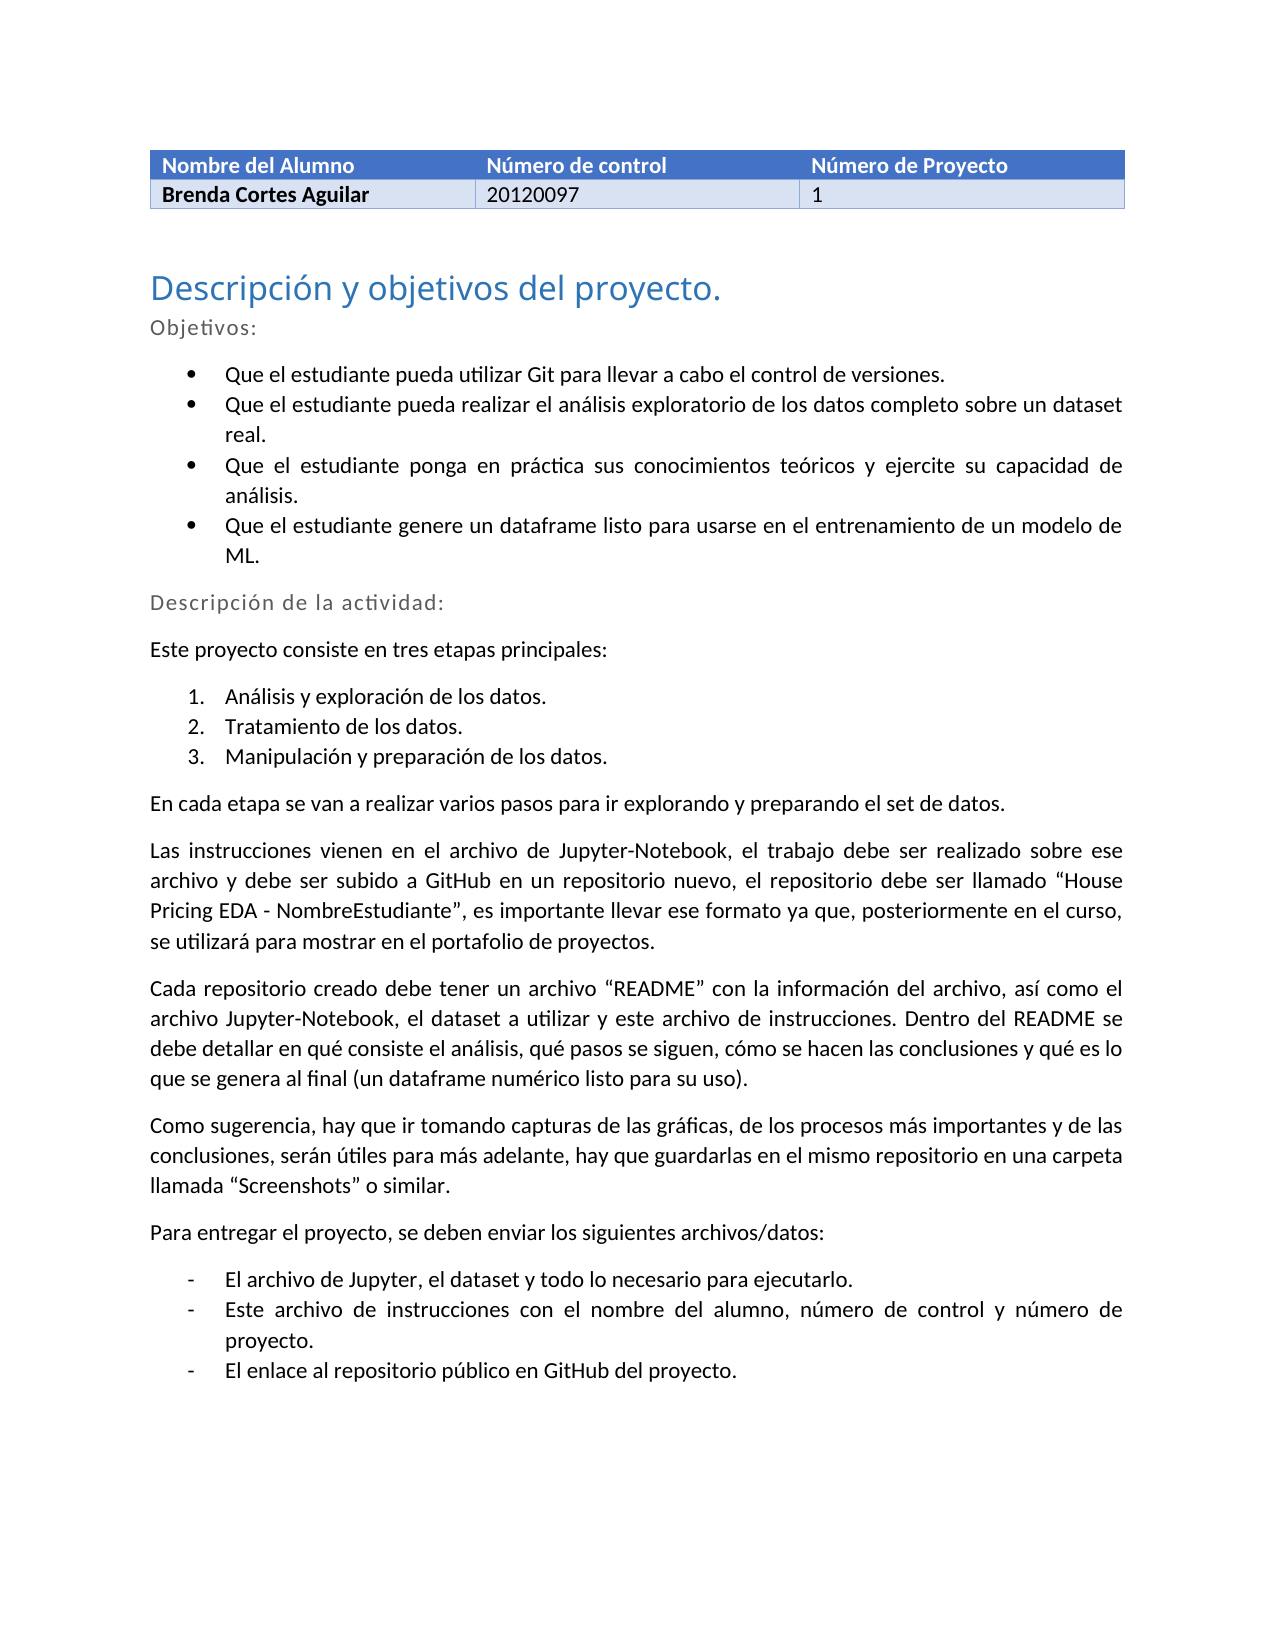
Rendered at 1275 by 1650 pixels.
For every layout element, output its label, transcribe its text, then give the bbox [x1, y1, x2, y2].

text Cada repositorio creado debe tener un archivo “README” con la información del archivo, así como el archivo Jupyter-Notebook, el dataset a utilizar y este archivo de instrucciones. Dentro del README se debe detallar en qué consiste el análisis, qué pasos se siguen, cómo se hacen las conclusiones y qué es lo que se genera al final (un dataframe numérico listo para su uso). [150, 974, 1125, 1092]
list Que el estudiante ponga en práctica sus conocimientos teóricos y ejercite su capacidad de análisis. [187, 451, 1125, 509]
list El enlace al repositorio público en GitHub del proyecto. [187, 1356, 1125, 1384]
list Que el estudiante genere un dataframe listo para usarse en el entrenamiento de un modelo de ML. [187, 511, 1125, 569]
list Manipulación y preparación de los datos. [187, 742, 1125, 771]
list Que el estudiante pueda utilizar Git para llevar a cabo el control de versiones. [187, 360, 1125, 388]
table_cell 1 [800, 180, 1124, 208]
table_cell Brenda Cortes Aguilar [151, 180, 475, 208]
subtitle Descripción de la actividad: [150, 588, 1125, 616]
text Para entregar el proyecto, se deben enviar los siguientes archivos/datos: [150, 1218, 1125, 1247]
list Análisis y exploración de los datos. [187, 682, 1125, 710]
text Este proyecto consiste en tres etapas principales: [150, 635, 1125, 663]
text Como sugerencia, hay que ir tomando capturas de las gráficas, de los procesos más importantes y de las conclusiones, serán útiles para más adelante, hay que guardarlas en el mismo repositorio en una carpeta llamada “Screenshots” o similar. [150, 1111, 1125, 1200]
table_header Número de Proyecto [800, 151, 1124, 179]
list El archivo de Jupyter, el dataset y todo lo necesario para ejecutarlo. [187, 1265, 1125, 1293]
subtitle Objetivos: [150, 313, 1125, 341]
list Tratamiento de los datos. [187, 712, 1125, 740]
list Que el estudiante pueda realizar el análisis exploratorio de los datos completo sobre un dataset real. [187, 390, 1125, 449]
table_header Nombre del Alumno [151, 151, 475, 179]
list Este archivo de instrucciones con el nombre del alumno, número de control y número de proyecto. [187, 1296, 1125, 1354]
table_header Número de control [476, 151, 799, 179]
subtitle Descripción y objetivos del proyecto. [150, 264, 1125, 310]
table_cell 20120097 [476, 180, 799, 208]
text Las instrucciones vienen en el archivo de Jupyter-Notebook, el trabajo debe ser realizado sobre ese archivo y debe ser subido a GitHub en un repositorio nuevo, el repositorio debe ser llamado “House Pricing EDA - NombreEstudiante”, es importante llevar ese formato ya que, posteriormente en el curso, se utilizará para mostrar en el portafolio de proyectos. [150, 836, 1125, 955]
text En cada etapa se van a realizar varios pasos para ir explorando y preparando el set de datos. [150, 789, 1125, 817]
